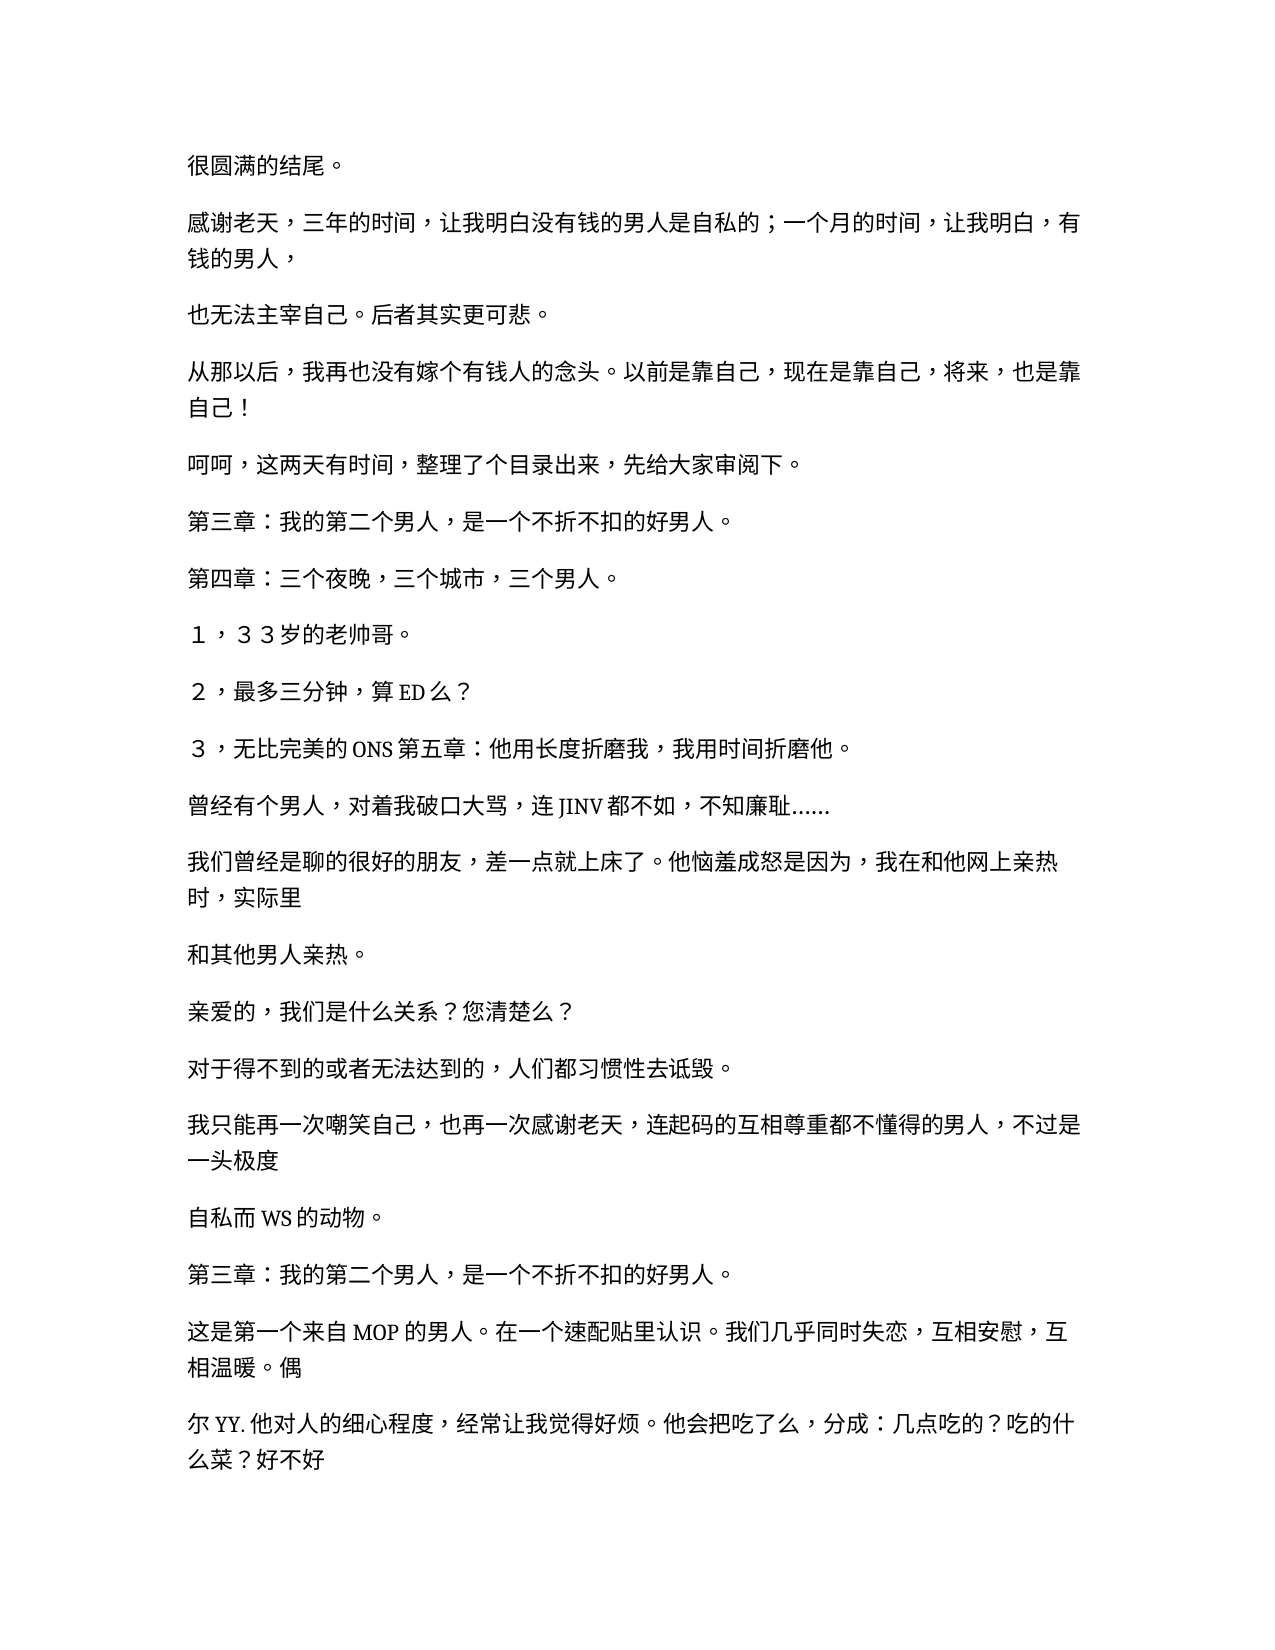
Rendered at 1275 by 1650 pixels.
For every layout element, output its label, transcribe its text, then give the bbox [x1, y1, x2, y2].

text 第三章：我的第二个男人，是一个不折不扣的好男人。 [187, 1259, 1087, 1290]
text 自私而WS的动物。 [187, 1202, 1087, 1233]
text 我们曾经是聊的很好的朋友，差一点就上床了。他恼羞成怒是因为，我在和他网上亲热时，实际里 [187, 846, 1087, 913]
text 我只能再一次嘲笑自己，也再一次感谢老天，连起码的互相尊重都不懂得的男人，不过是一头极度 [187, 1109, 1087, 1177]
text 和其他男人亲热。 [187, 939, 1087, 970]
text 尔YY. 他对人的细心程度，经常让我觉得好烦。他会把吃了么，分成：几点吃的？吃的什么菜？好不好 [187, 1408, 1087, 1476]
text 这是第一个来自MOP 的男人。在一个速配贴里认识。我们几乎同时失恋，互相安慰，互相温暖。偶 [187, 1316, 1087, 1383]
text ２，最多三分钟，算ED么？ [187, 676, 1087, 707]
text 曾经有个男人，对着我破口大骂，连JINV都不如，不知廉耻…… [187, 789, 1087, 821]
text 也无法主宰自己。后者其实更可悲。 [187, 299, 1087, 331]
text ３，无比完美的ONS 第五章：他用长度折磨我，我用时间折磨他。 [187, 733, 1087, 764]
text 亲爱的，我们是什么关系？您清楚么？ [187, 996, 1087, 1027]
text 很圆满的结尾。 [187, 150, 1087, 181]
text １，３３岁的老帅哥。 [187, 619, 1087, 651]
text 感谢老天，三年的时间，让我明白没有钱的男人是自私的；一个月的时间，让我明白，有钱的男人， [187, 207, 1087, 274]
text 对于得不到的或者无法达到的，人们都习惯性去诋毁。 [187, 1053, 1087, 1084]
text 从那以后，我再也没有嫁个有钱人的念头。以前是靠自己，现在是靠自己，将来，也是靠自己！ [187, 356, 1087, 423]
text 第四章：三个夜晚，三个城市，三个男人。 [187, 562, 1087, 594]
text 呵呵，这两天有时间，整理了个目录出来，先给大家审阅下。 [187, 449, 1087, 480]
text 第三章：我的第二个男人，是一个不折不扣的好男人。 [187, 506, 1087, 537]
